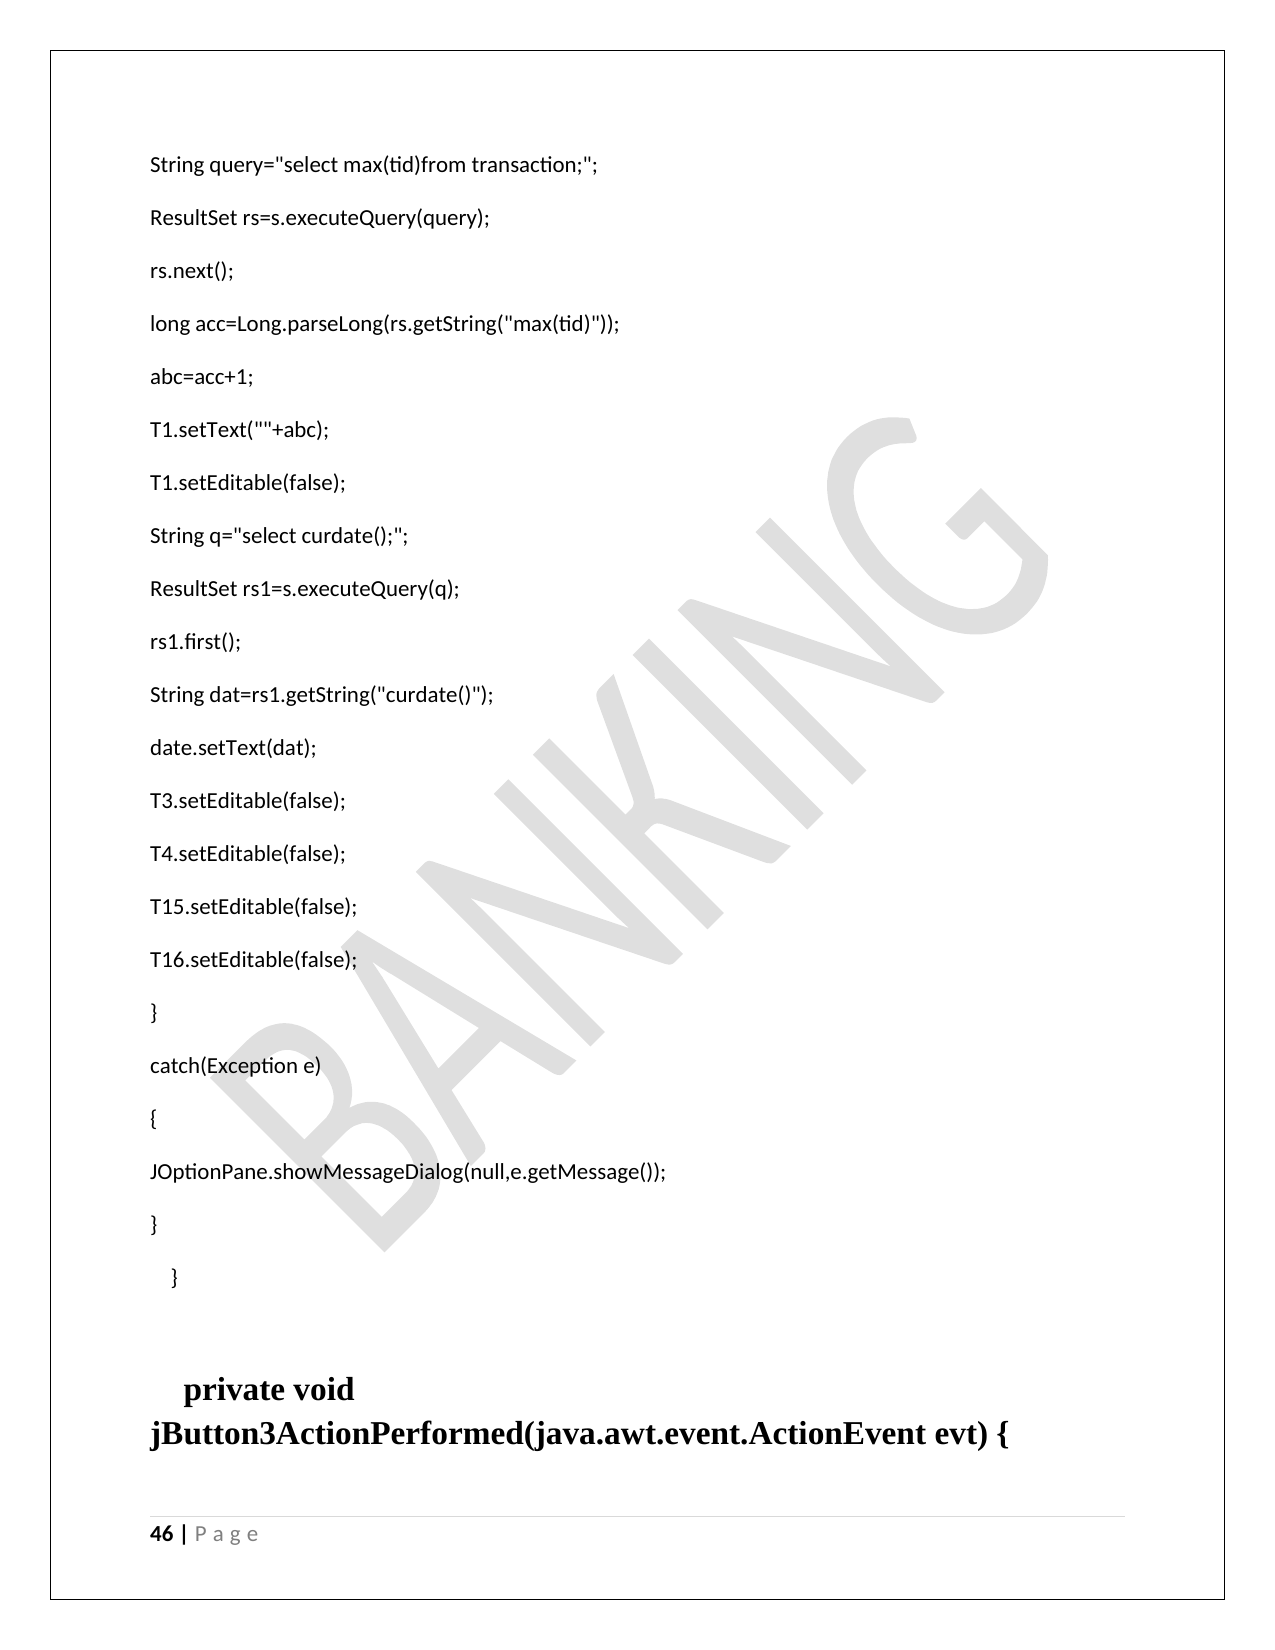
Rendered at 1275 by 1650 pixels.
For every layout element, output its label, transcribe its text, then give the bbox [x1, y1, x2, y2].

text T16.setEditable(false); [150, 945, 1125, 973]
text T3.setEditable(false); [150, 786, 1125, 814]
text rs.next(); [150, 256, 1125, 284]
text catch(Exception e) [150, 1051, 1125, 1079]
text T1.setText(""+abc); [150, 415, 1125, 443]
text T1.setEditable(false); [150, 468, 1125, 496]
text String dat=rs1.getString("curdate()"); [150, 680, 1125, 708]
text private void jButton3ActionPerformed(java.awt.event.ActionEvent evt) { [150, 1369, 1125, 1452]
text ResultSet rs1=s.executeQuery(q); [150, 574, 1125, 602]
text String q="select curdate();"; [150, 521, 1125, 549]
text long acc=Long.parseLong(rs.getString("max(tid)")); [150, 309, 1125, 337]
text } [150, 1263, 1125, 1291]
text T15.setEditable(false); [150, 892, 1125, 920]
text ResultSet rs=s.executeQuery(query); [150, 203, 1125, 231]
text { [150, 1104, 1125, 1132]
text String query="select max(tid)from transaction;"; [150, 150, 1125, 178]
text abc=acc+1; [150, 362, 1125, 390]
text T4.setEditable(false); [150, 839, 1125, 867]
text } [150, 998, 1125, 1026]
text JOptionPane.showMessageDialog(null,e.getMessage()); [150, 1157, 1125, 1185]
text } [150, 1210, 1125, 1238]
text date.setText(dat); [150, 733, 1125, 761]
text rs1.first(); [150, 627, 1125, 655]
